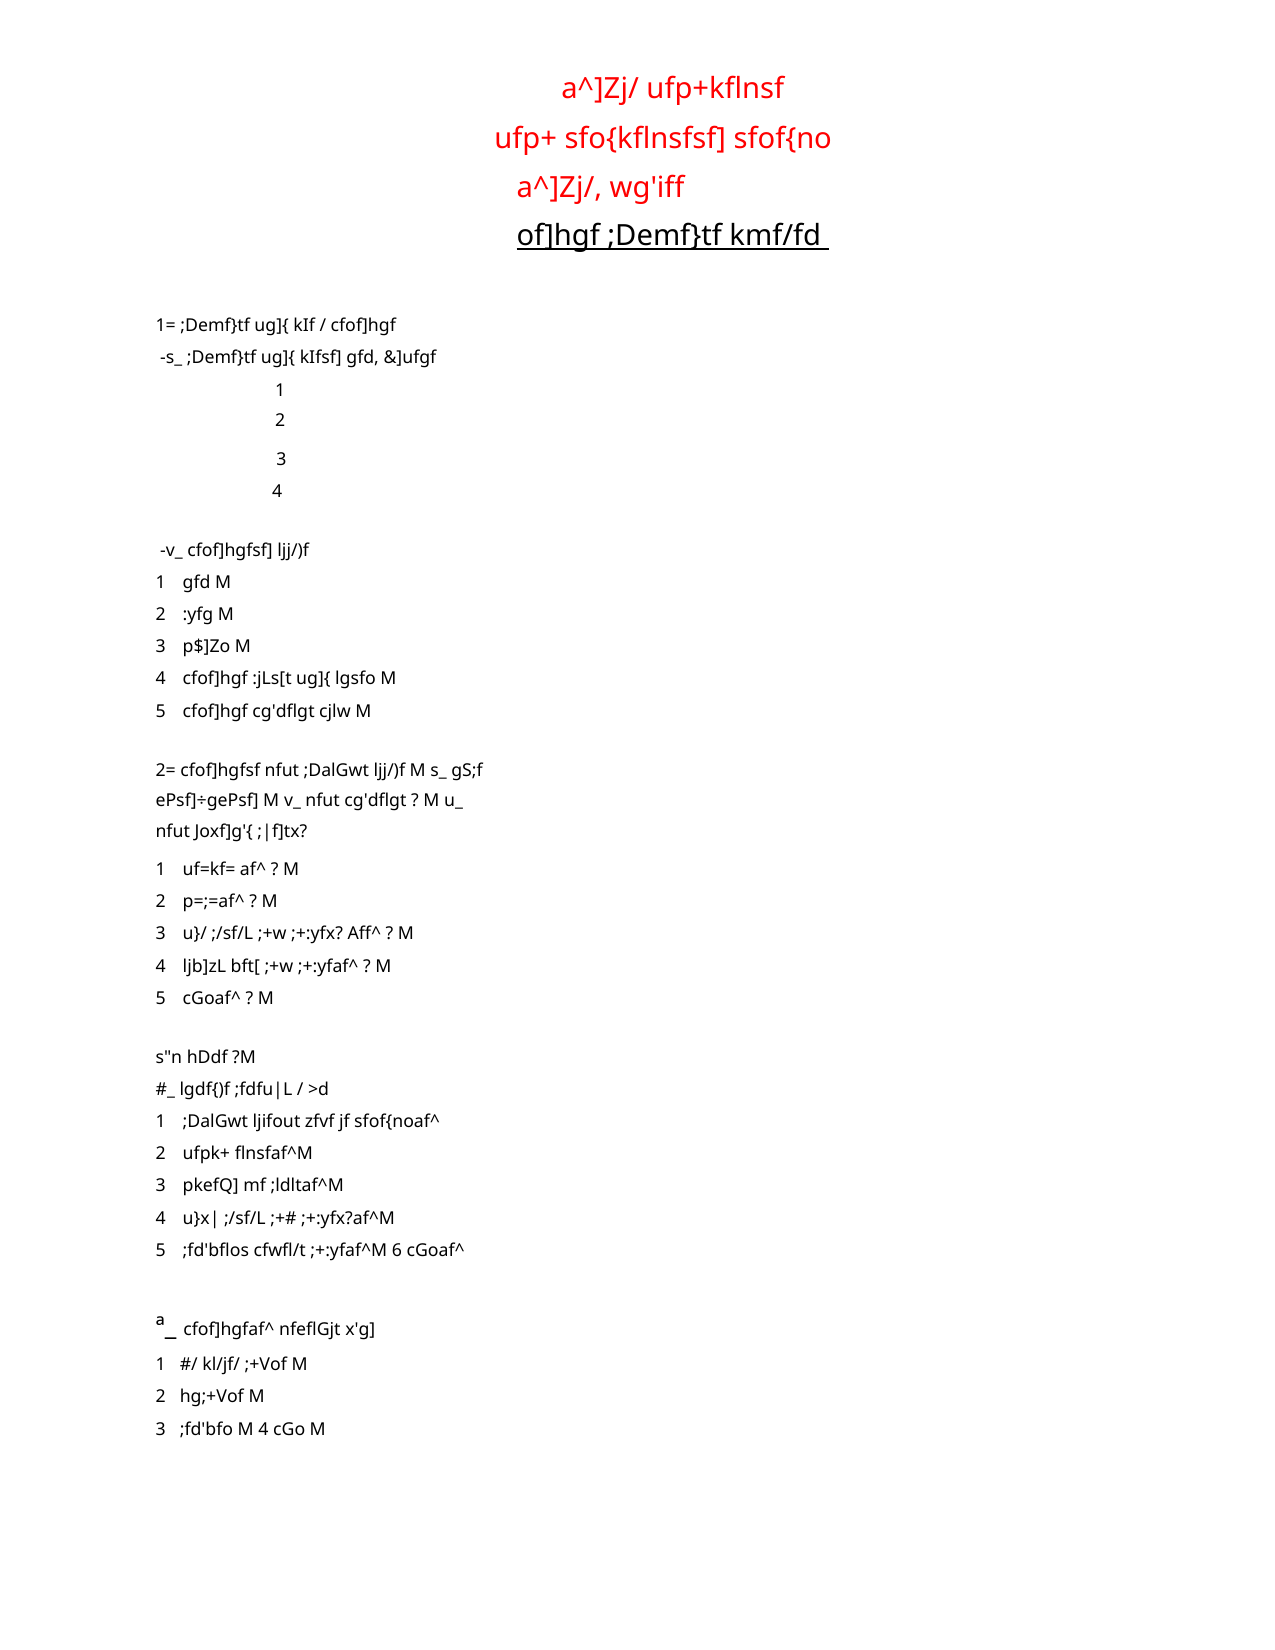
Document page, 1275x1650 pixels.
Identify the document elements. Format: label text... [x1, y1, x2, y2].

text s"n hDdf ?M [155, 1044, 1190, 1068]
list ;fd'bfo M 4 cGo M [155, 1416, 1190, 1440]
list uf=kf= af^ ? M [155, 856, 1190, 881]
list ;DalGwt ljifout zfvf jf sfof{noaf^ [155, 1108, 1190, 1133]
list :yfg M [155, 601, 1190, 626]
text a^]Zj/ ufp+kflnsf [155, 67, 1190, 107]
text -s_ ;Demf}tf ug]{ kIfsf] gfd, &]ufgf [155, 345, 1190, 369]
text ufp+ sfo{kflnsfsf] sfof{no a^]Zj/, wg'iff of]hgf ;Demf}tf kmf/fd [494, 118, 855, 254]
list p$]Zo M [155, 634, 1190, 658]
list ljb]zL bft[ ;+w ;+:yfaf^ ? M [155, 953, 1190, 977]
list cGoaf^ ? M [155, 985, 1190, 1009]
list cfof]hgf :jLs[t ug]{ lgsfo M [155, 666, 1190, 690]
text 1= ;Demf}tf ug]{ kIf / cfof]hgf [155, 313, 1190, 337]
list #/ kl/jf/ ;+Vof M [155, 1352, 1190, 1376]
text 4 [272, 478, 1190, 502]
list u}x| ;/sf/L ;+# ;+:yfx?af^M [155, 1205, 1190, 1229]
list ufpk+ flnsfaf^M [155, 1141, 1190, 1165]
list cfof]hgf cg'dflgt cjlw M [155, 698, 1190, 722]
text #_ lgdf{)f ;fdfu|L / >d [155, 1076, 1190, 1101]
text -v_ cfof]hgfsf] ljj/)f [155, 537, 1190, 561]
text 2= cfof]hgfsf nfut ;DalGwt ljj/)f M s_ gS;f ePsf]÷gePsf] M v_ nfut cg'dflgt ? M u_ nfut Joxf]g'{ ;|f]tx? [155, 757, 499, 842]
list gfd M [155, 569, 1190, 593]
text ª_ cfof]hgfaf^ nfeflGjt x'g] [155, 1308, 1190, 1343]
text 3 [276, 446, 1190, 470]
list ;fd'bflos cfwfl/t ;+:yfaf^M 6 cGoaf^ [155, 1237, 1190, 1261]
list p=;=af^ ? M [155, 889, 1190, 913]
text 1 2 [275, 377, 296, 432]
list pkefQ] mf ;ldltaf^M [155, 1173, 1190, 1197]
list hg;+Vof M [155, 1384, 1190, 1408]
list u}/ ;/sf/L ;+w ;+:yfx? Aff^ ? M [155, 921, 1190, 945]
